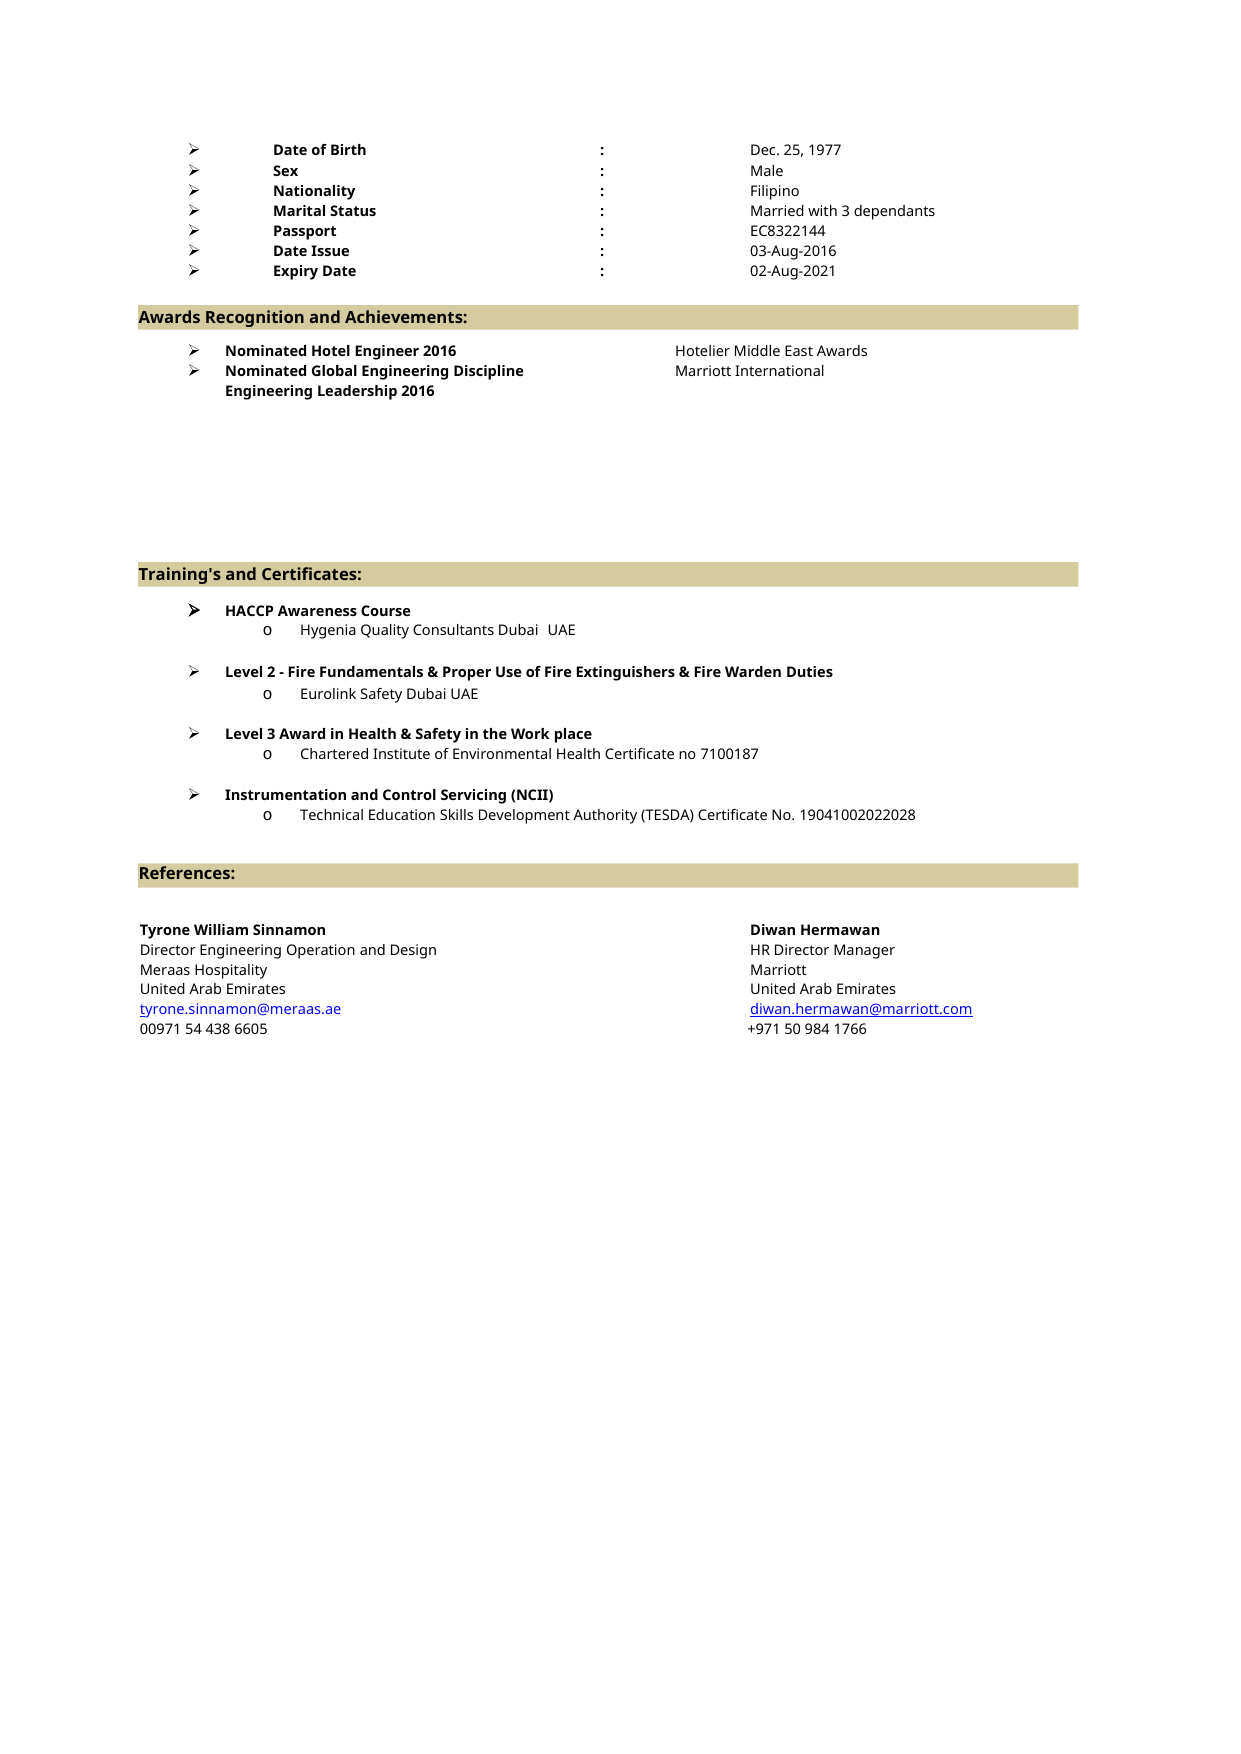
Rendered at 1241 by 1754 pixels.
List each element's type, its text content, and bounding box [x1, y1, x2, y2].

list Nominated Hotel Engineer 2016 Hotelier Middle East Awards [187, 313, 1111, 361]
list Date of Birth : Dec. 25, 1977 [187, 139, 1111, 160]
text Meraas Hospitality Marriott [139, 959, 1111, 979]
list Expiry Date : 02-Aug-2021 [187, 261, 1111, 281]
list Technical Education Skills Development Authority (TESDA) Certificate No. 19041002022028 [262, 805, 1111, 826]
text United Arab Emirates United Arab Emirates [139, 979, 1111, 999]
list Date Issue : 03-Aug-2016 [187, 240, 1111, 261]
subtitle Tyrone William Sinnamon Diwan Hermawan [139, 919, 1111, 939]
subtitle Level 3 Award in Health & Safety in the Work place [187, 723, 1111, 743]
text 00971 54 438 6605 +971 50 984 1766 [139, 1019, 1111, 1039]
list Nominated Global Engineering Discipline Marriott International [187, 361, 1111, 381]
list Eurolink Safety Dubai UAE [262, 682, 1111, 703]
list Passport : EC8322144 [187, 221, 1111, 240]
list Sex : Male [187, 160, 1111, 180]
text tyrone.sinnamon@meraas.ae diwan.hermawan@marriott.com [139, 999, 1111, 1019]
subtitle Engineering Leadership 2016 [225, 381, 1111, 401]
list Chartered Institute of Environmental Health Certificate no 7100187 [262, 743, 1111, 764]
text Director Engineering Operation and Design HR Director Manager [139, 939, 1111, 959]
subtitle Level 2 - Fire Fundamentals & Proper Use of Fire Extinguishers & Fire Warden Duties [187, 662, 1111, 682]
subtitle Instrumentation and Control Servicing (NCII) [187, 785, 1111, 805]
list Nationality : Filipino [187, 180, 1111, 200]
list Hygenia Quality Consultants Dubai UAE [262, 620, 1111, 641]
list HACCP Awareness Course [187, 600, 1111, 620]
list Marital Status : Married with 3 dependants [187, 200, 1111, 221]
